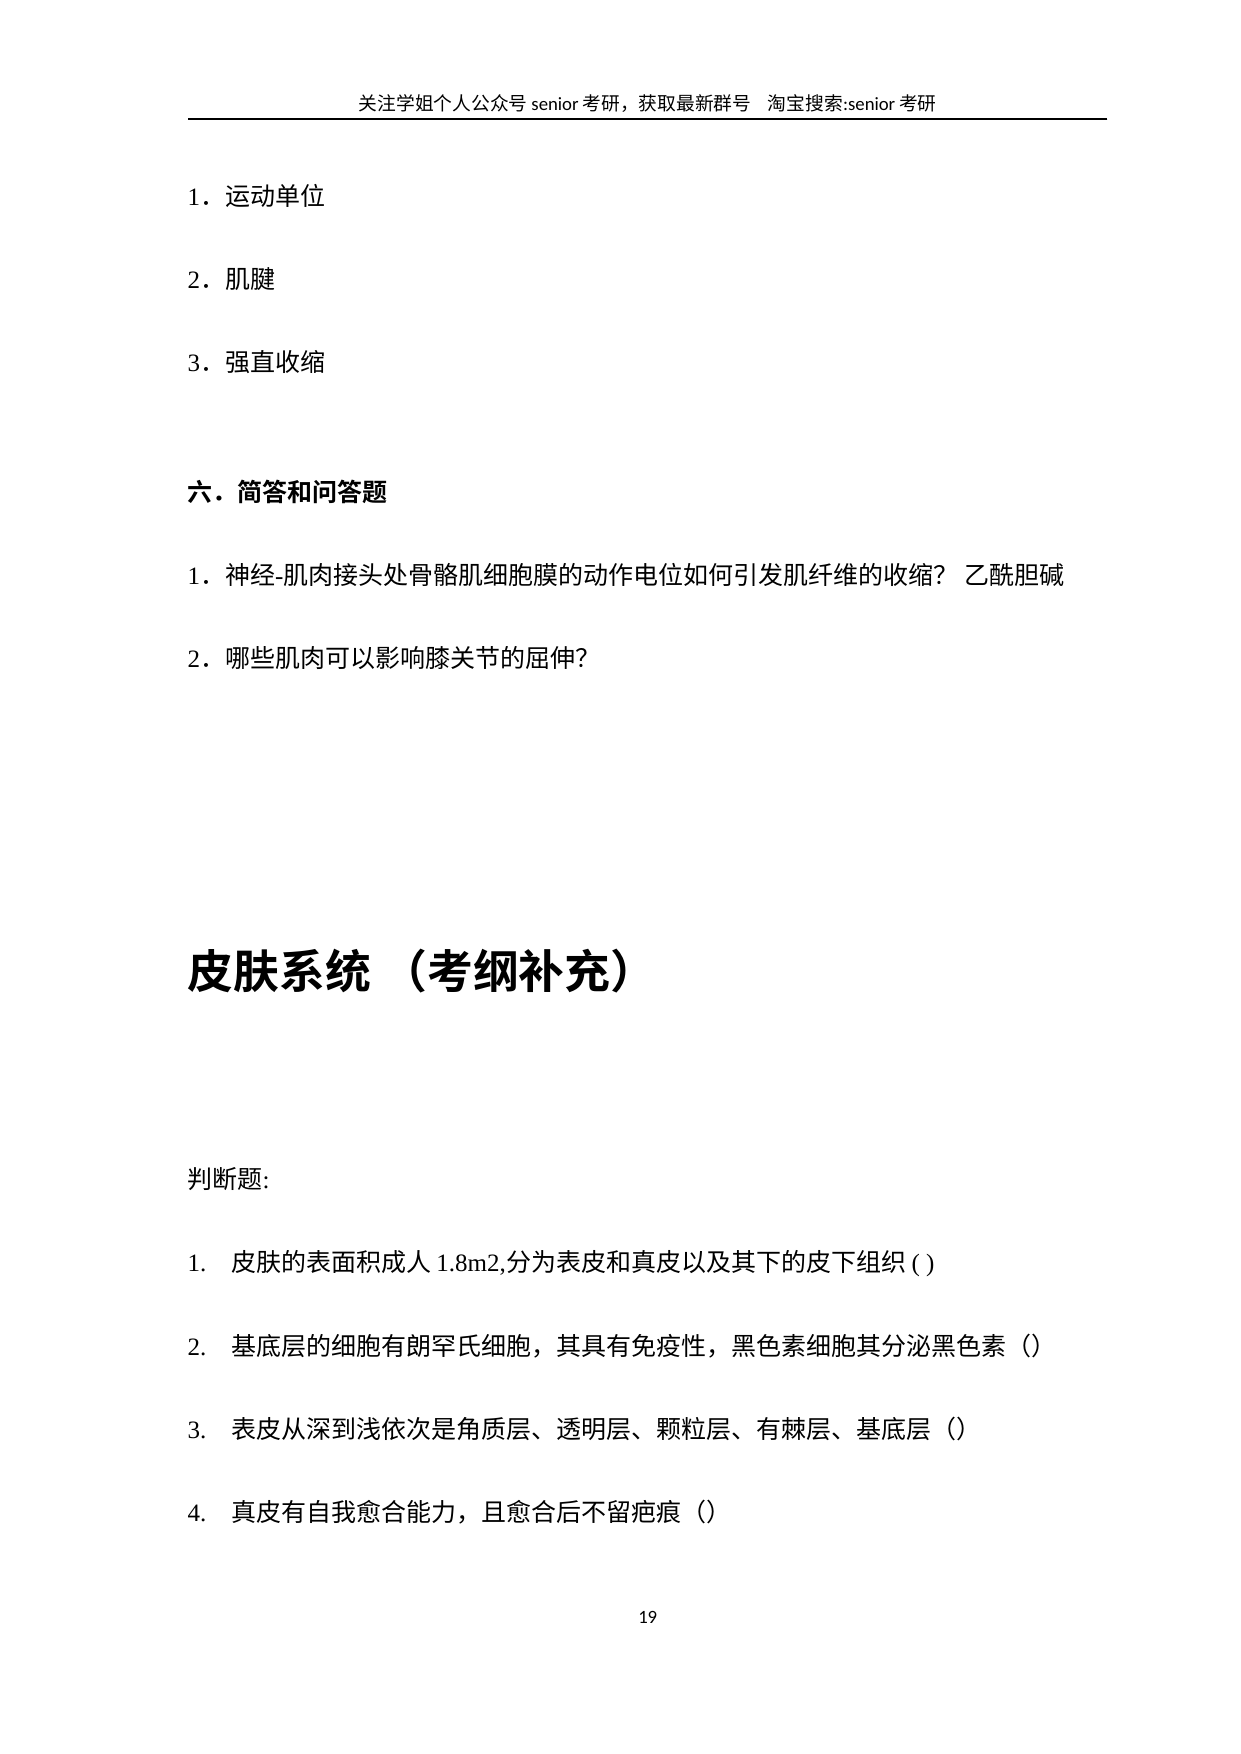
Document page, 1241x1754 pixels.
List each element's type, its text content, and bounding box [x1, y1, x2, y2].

text 2．哪些肌肉可以影响膝关节的屈伸？ [187, 624, 1107, 689]
list 基底层的细胞有朗罕氏细胞，其具有免疫性，黑色素细胞其分泌黑色素（） [187, 1312, 1107, 1377]
list 表皮从深到浅依次是角质层、透明层、颗粒层、有棘层、基底层（） [187, 1395, 1107, 1460]
list 皮肤的表面积成人1.8m2,分为表皮和真皮以及其下的皮下组织 ( ) [187, 1228, 1107, 1293]
text 3．强直收缩 [187, 328, 1107, 393]
text 判断题: [187, 1145, 1107, 1210]
text 1．神经-肌肉接头处骨骼肌细胞膜的动作电位如何引发肌纤维的收缩？ 乙酰胆碱 [187, 541, 1107, 606]
text 1．运动单位 [187, 162, 1107, 227]
subtitle 皮肤系统 （考纲补充） [187, 920, 1107, 1017]
text 2．肌腱 [187, 245, 1107, 310]
text 六．简答和问答题 [187, 458, 1107, 523]
list 真皮有自我愈合能力，且愈合后不留疤痕（） [187, 1478, 1107, 1543]
